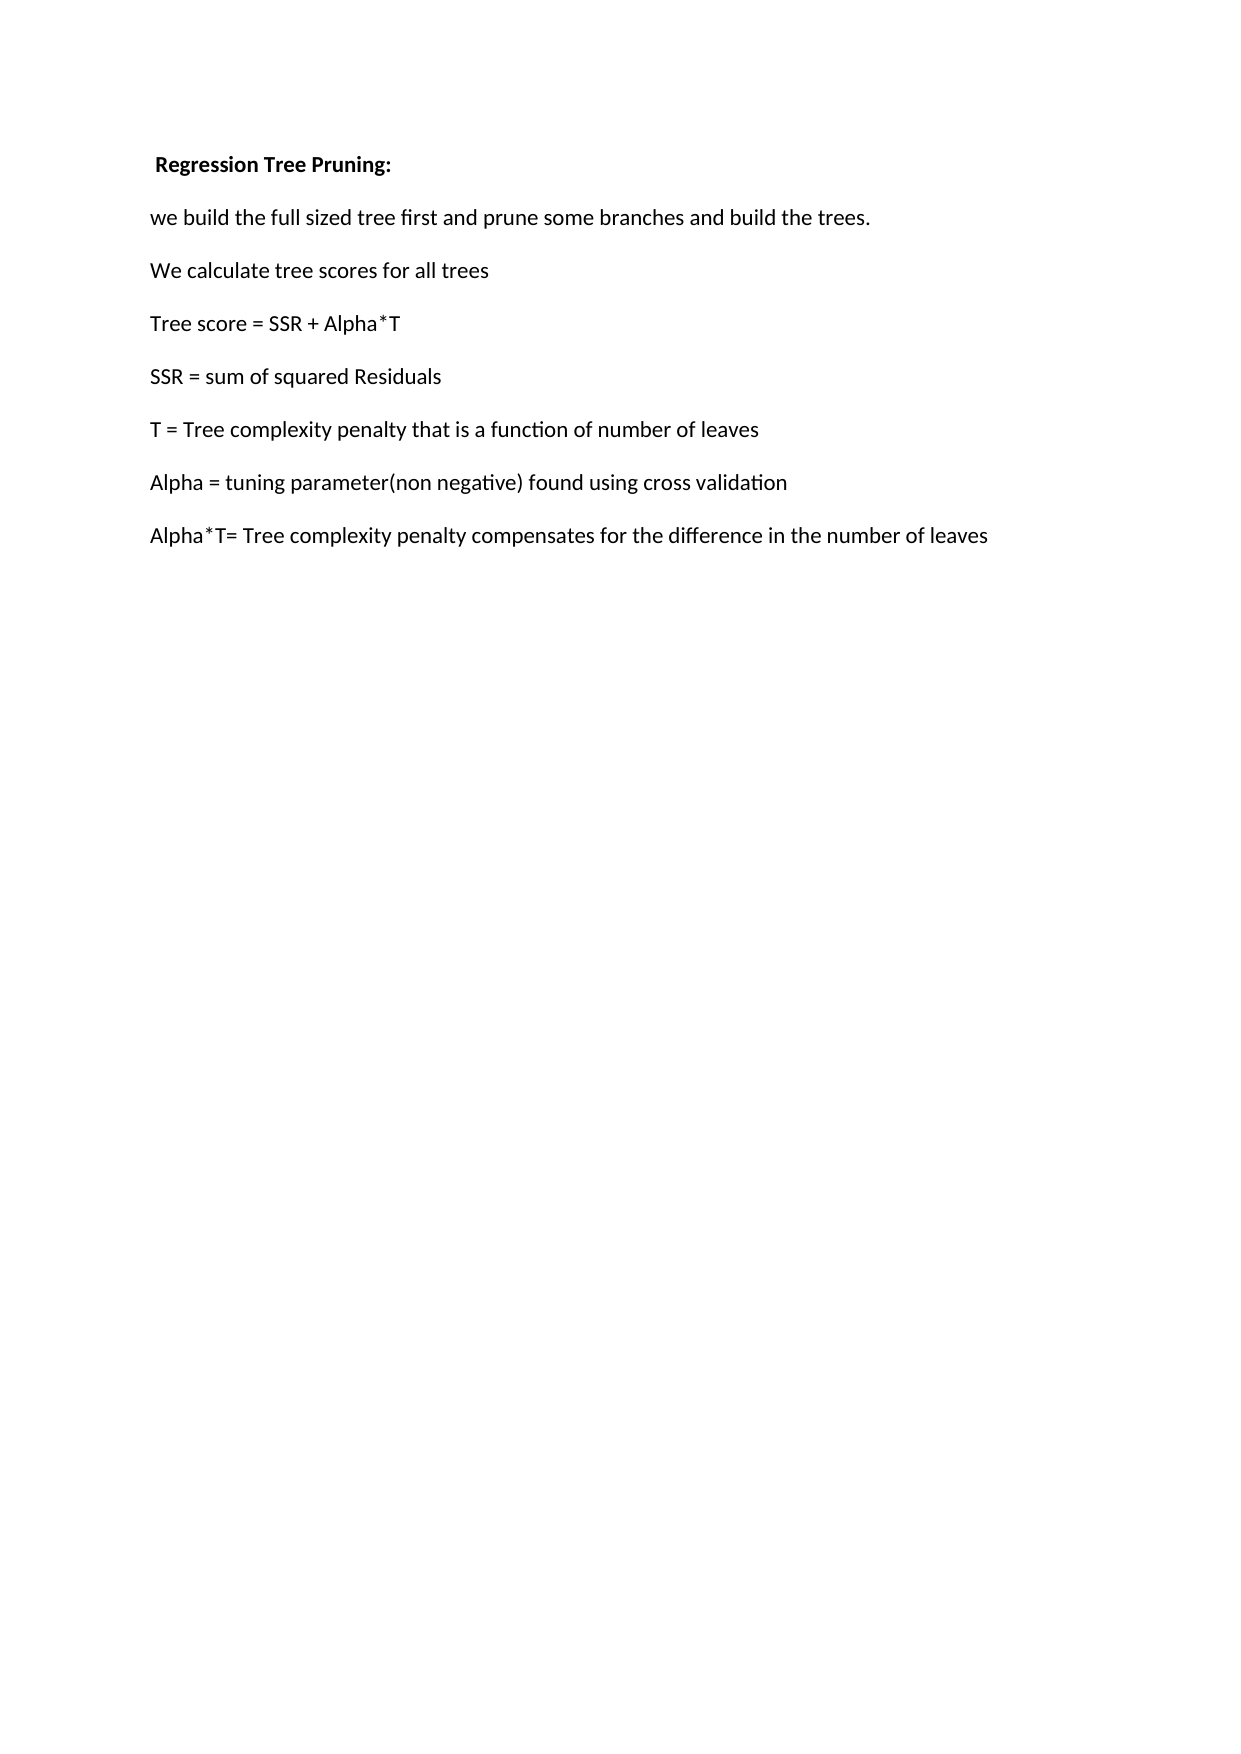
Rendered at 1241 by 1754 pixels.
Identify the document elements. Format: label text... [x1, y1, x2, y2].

text Alpha*T= Tree complexity penalty compensates for the difference in the number of leaves [150, 521, 1090, 549]
text we build the full sized tree first and prune some branches and build the trees. [150, 203, 1090, 231]
text SSR = sum of squared Residuals [150, 362, 1090, 390]
text T = Tree complexity penalty that is a function of number of leaves [150, 415, 1090, 443]
text Regression Tree Pruning: [150, 150, 1090, 178]
text Alpha = tuning parameter(non negative) found using cross validation [150, 468, 1090, 496]
text Tree score = SSR + Alpha*T [150, 309, 1090, 337]
text We calculate tree scores for all trees [150, 256, 1090, 284]
